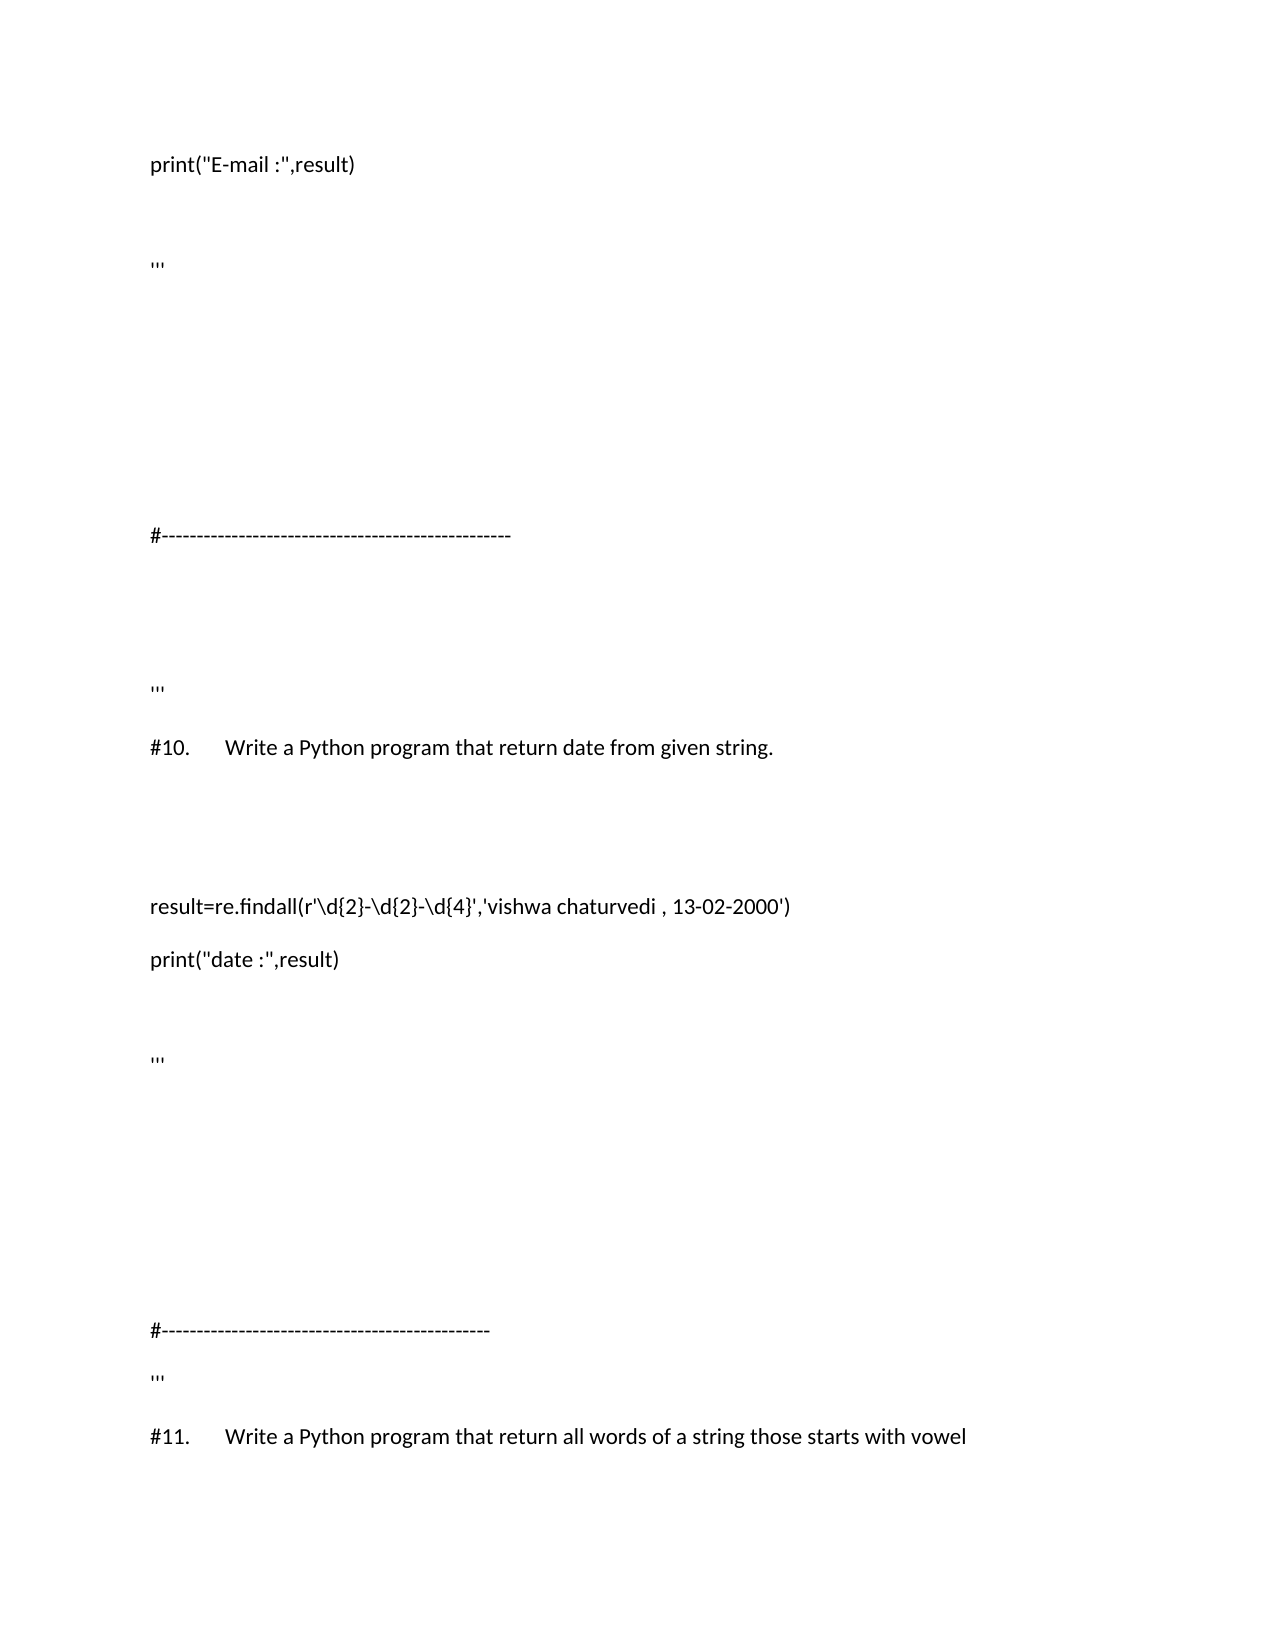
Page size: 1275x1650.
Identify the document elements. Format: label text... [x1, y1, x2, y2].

text #----------------------------------------------- [150, 1316, 1125, 1344]
text #-------------------------------------------------- [150, 521, 1125, 549]
text ''' [150, 256, 1125, 284]
text print("date :",result) [150, 945, 1125, 973]
text ''' [150, 1369, 1125, 1397]
text #10. Write a Python program that return date from given string. [150, 733, 1125, 761]
text ''' [150, 1051, 1125, 1079]
text #11. Write a Python program that return all words of a string those starts with vowel [150, 1422, 1125, 1451]
text result=re.findall(r'\d{2}-\d{2}-\d{4}','vishwa chaturvedi , 13-02-2000') [150, 892, 1125, 920]
text print("E-mail :",result) [150, 150, 1125, 178]
text ''' [150, 680, 1125, 708]
